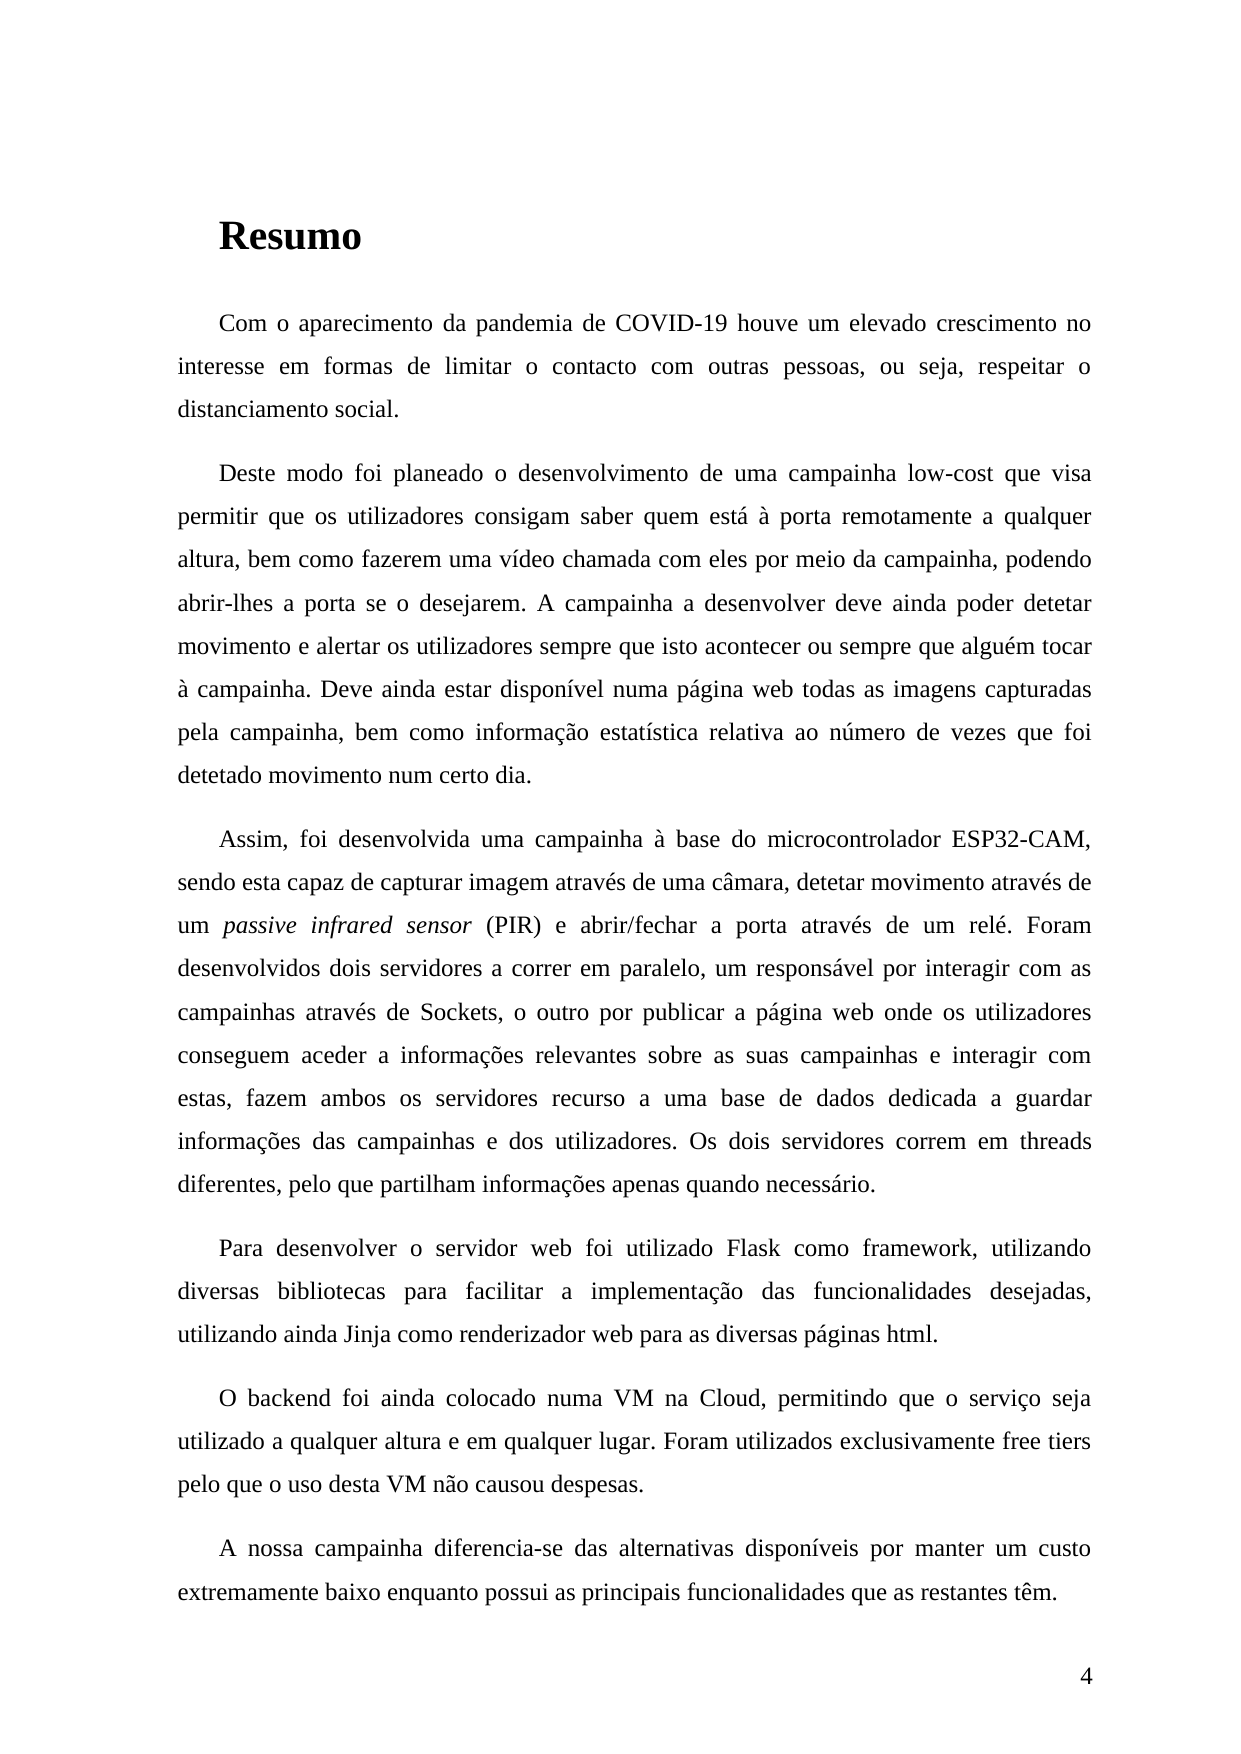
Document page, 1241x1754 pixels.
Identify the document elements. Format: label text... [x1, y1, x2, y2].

subtitle Resumo [218, 210, 1092, 258]
text A nossa campainha diferencia-se das alternativas disponíveis por manter um custo extremamente baixo enquanto possui as principais funcionalidades que as restantes têm. [177, 1533, 1092, 1605]
text Para desenvolver o servidor web foi utilizado Flask como framework, utilizando diversas bibliotecas para facilitar a implementação das funcionalidades desejadas, utilizando ainda Jinja como renderizador web para as diversas páginas html. [177, 1233, 1092, 1348]
text Assim, foi desenvolvida uma campainha à base do microcontrolador ESP32-CAM, sendo esta capaz de capturar imagem através de uma câmara, detetar movimento através de um passive infrared sensor (PIR) e abrir/fechar a porta através de um relé. Foram desenvolvidos dois servidores a correr em paralelo, um responsável por interagir com as campainhas através de Sockets, o outro por publicar a página web onde os utilizadores conseguem aceder a informações relevantes sobre as suas campainhas e interagir com estas, fazem ambos os servidores recurso a uma base de dados dedicada a guardar informações das campainhas e dos utilizadores. Os dois servidores correm em threads diferentes, pelo que partilham informações apenas quando necessário. [177, 824, 1092, 1198]
text Com o aparecimento da pandemia de COVID-19 houve um elevado crescimento no interesse em formas de limitar o contacto com outras pessoas, ou seja, respeitar o distanciamento social. [177, 308, 1092, 423]
text Deste modo foi planeado o desenvolvimento de uma campainha low-cost que visa permitir que os utilizadores consigam saber quem está à porta remotamente a qualquer altura, bem como fazerem uma vídeo chamada com eles por meio da campainha, podendo abrir-lhes a porta se o desejarem. A campainha a desenvolver deve ainda poder detetar movimento e alertar os utilizadores sempre que isto acontecer ou sempre que alguém tocar à campainha. Deve ainda estar disponível numa página web todas as imagens capturadas pela campainha, bem como informação estatística relativa ao número de vezes que foi detetado movimento num certo dia. [177, 458, 1092, 789]
text O backend foi ainda colocado numa VM na Cloud, permitindo que o serviço seja utilizado a qualquer altura e em qualquer lugar. Foram utilizados exclusivamente free tiers pelo que o uso desta VM não causou despesas. [177, 1383, 1092, 1498]
